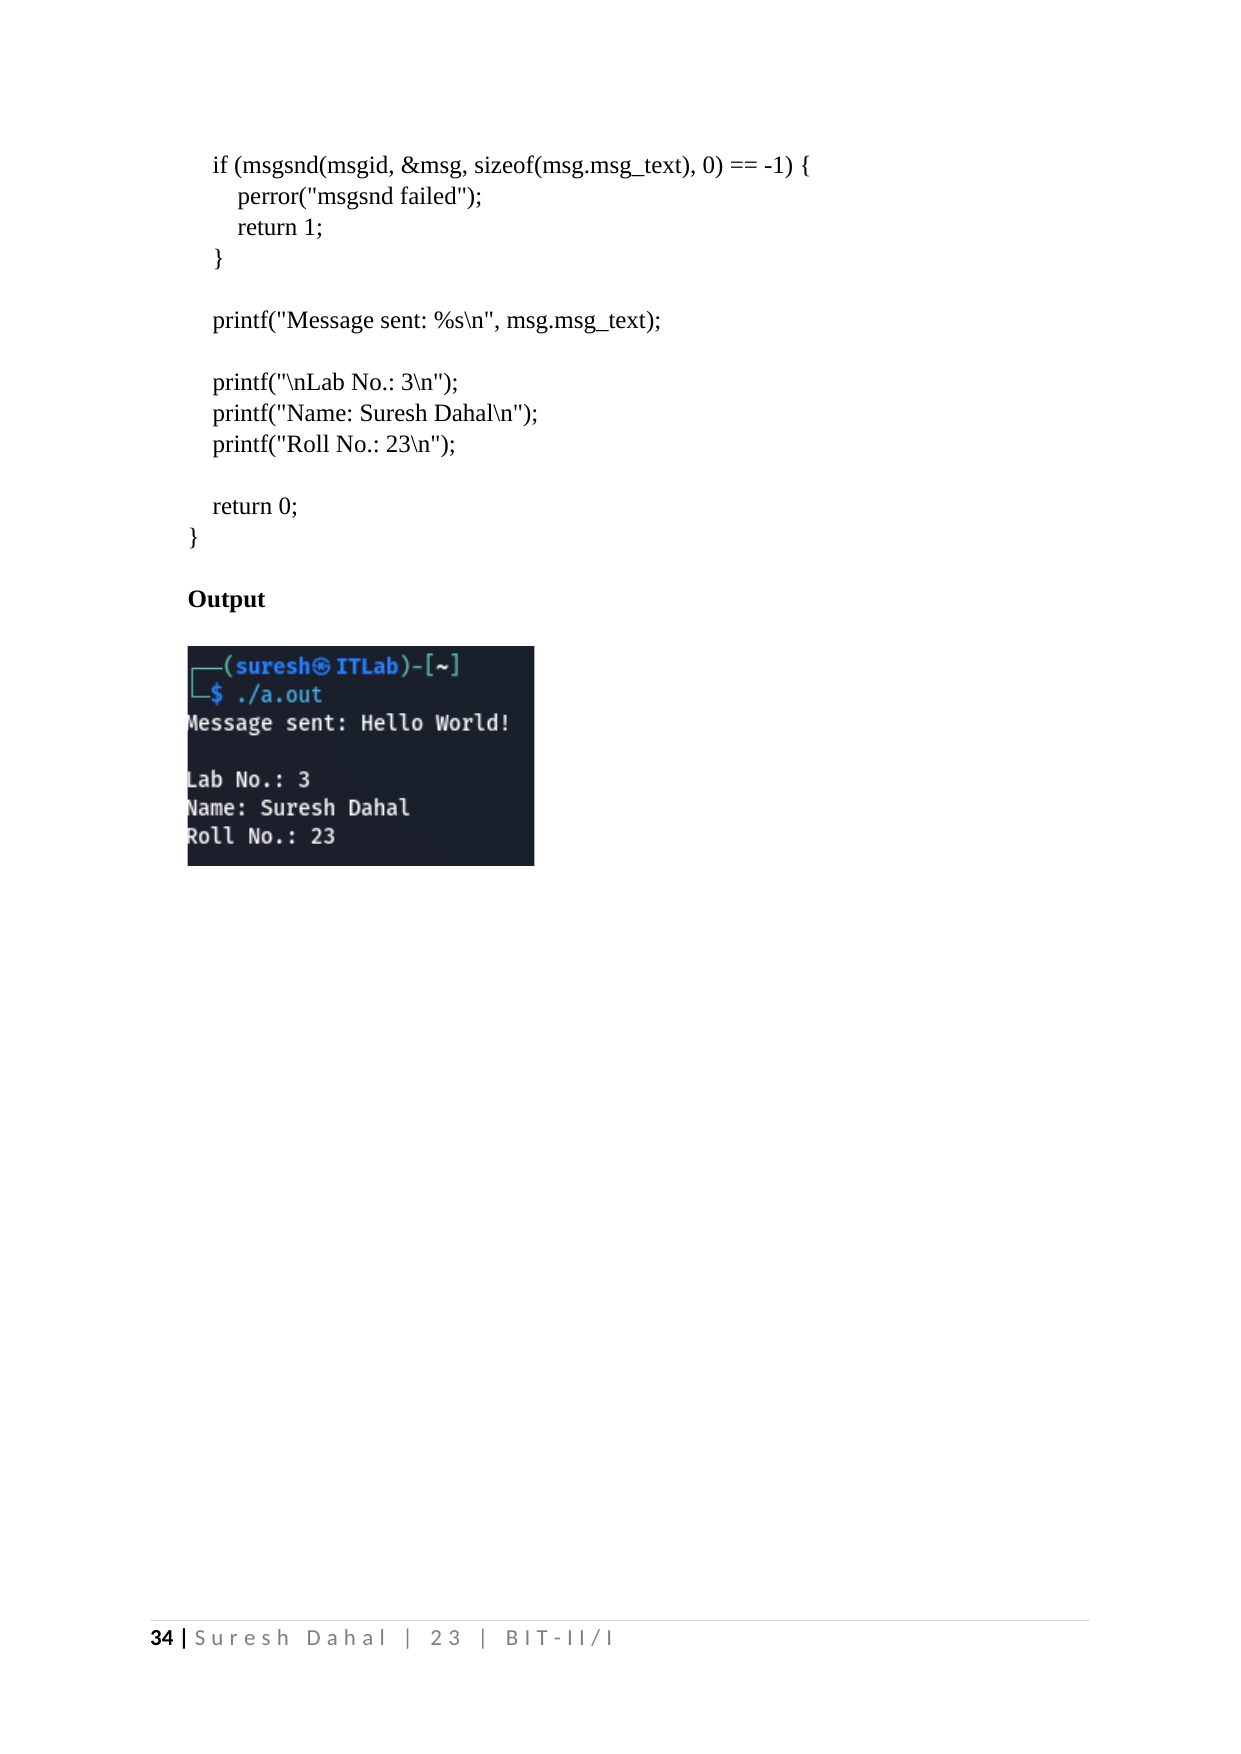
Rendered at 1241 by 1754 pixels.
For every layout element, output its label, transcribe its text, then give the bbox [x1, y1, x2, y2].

list } [187, 243, 1090, 272]
list if (msgsnd(msgid, &msg, sizeof(msg.msg_text), 0) == -1) { [187, 150, 1090, 179]
list printf("Roll No.: 23\n"); [187, 429, 1090, 458]
list return 0; [187, 491, 1090, 520]
list perror("msgsnd failed"); [187, 181, 1090, 210]
list printf("Message sent: %s\n", msg.msg_text); [187, 305, 1090, 334]
picture [187, 646, 535, 866]
list return 1; [187, 212, 1090, 241]
list Output [187, 584, 1090, 613]
list } [187, 522, 1090, 551]
list printf("Name: Suresh Dahal\n"); [187, 398, 1090, 427]
list printf("\nLab No.: 3\n"); [187, 367, 1090, 396]
